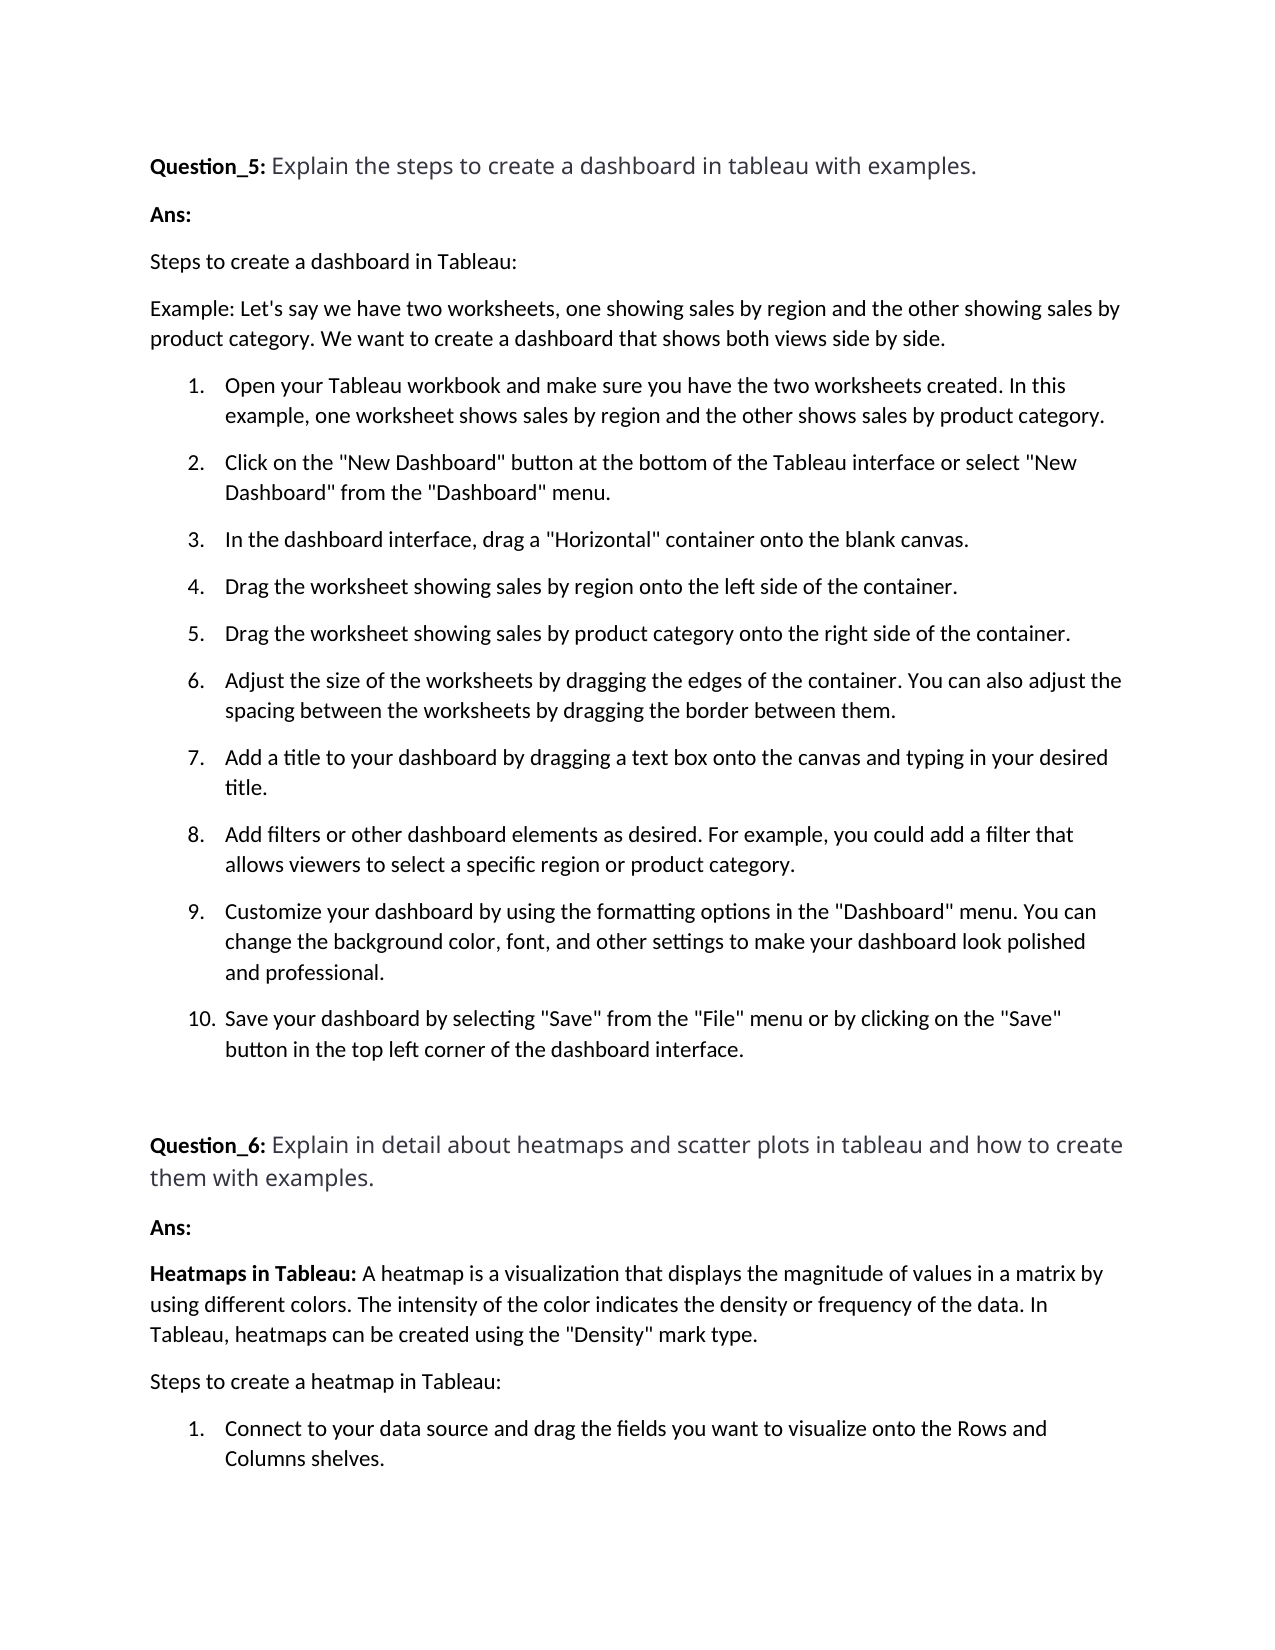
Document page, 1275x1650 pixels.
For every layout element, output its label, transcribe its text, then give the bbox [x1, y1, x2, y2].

text Ans: [150, 200, 1125, 228]
list Drag the worksheet showing sales by region onto the left side of the container. [187, 572, 1125, 600]
list Click on the "New Dashboard" button at the bottom of the Tableau interface or select "New Dashboard" from the "Dashboard" menu. [187, 448, 1125, 507]
text Steps to create a dashboard in Tableau: [150, 247, 1125, 275]
list Customize your dashboard by using the formatting options in the "Dashboard" menu. You can change the background color, font, and other settings to make your dashboard look polished and professional. [187, 897, 1125, 986]
list Connect to your data source and drag the fields you want to visualize onto the Rows and Columns shelves. [187, 1414, 1125, 1472]
list Adjust the size of the worksheets by dragging the edges of the container. You can also adjust the spacing between the worksheets by dragging the border between them. [187, 666, 1125, 724]
text Question_5: Explain the steps to create a dashboard in tableau with examples. [150, 150, 1125, 181]
list Save your dashboard by selecting "Save" from the "File" menu or by clicking on the "Save" button in the top left corner of the dashboard interface. [187, 1004, 1125, 1063]
text Ans: [150, 1213, 1125, 1241]
text Heatmaps in Tableau: A heatmap is a visualization that displays the magnitude of values in a matrix by using different colors. The intensity of the color indicates the density or frequency of the data. In Tableau, heatmaps can be created using the "Density" mark type. [150, 1259, 1125, 1348]
text Example: Let's say we have two worksheets, one showing sales by region and the other showing sales by product category. We want to create a dashboard that shows both views side by side. [150, 294, 1125, 352]
text Question_6: Explain in detail about heatmaps and scatter plots in tableau and how to create them with examples. [150, 1128, 1125, 1193]
text Steps to create a heatmap in Tableau: [150, 1367, 1125, 1395]
list In the dashboard interface, drag a "Horizontal" container onto the blank canvas. [187, 525, 1125, 553]
list Drag the worksheet showing sales by product category onto the right side of the container. [187, 619, 1125, 647]
list Add filters or other dashboard elements as desired. For example, you could add a filter that allows viewers to select a specific region or product category. [187, 820, 1125, 878]
list Add a title to your dashboard by dragging a text box onto the canvas and typing in your desired title. [187, 743, 1125, 801]
list Open your Tableau workbook and make sure you have the two worksheets created. In this example, one worksheet shows sales by region and the other shows sales by product category. [187, 371, 1125, 429]
